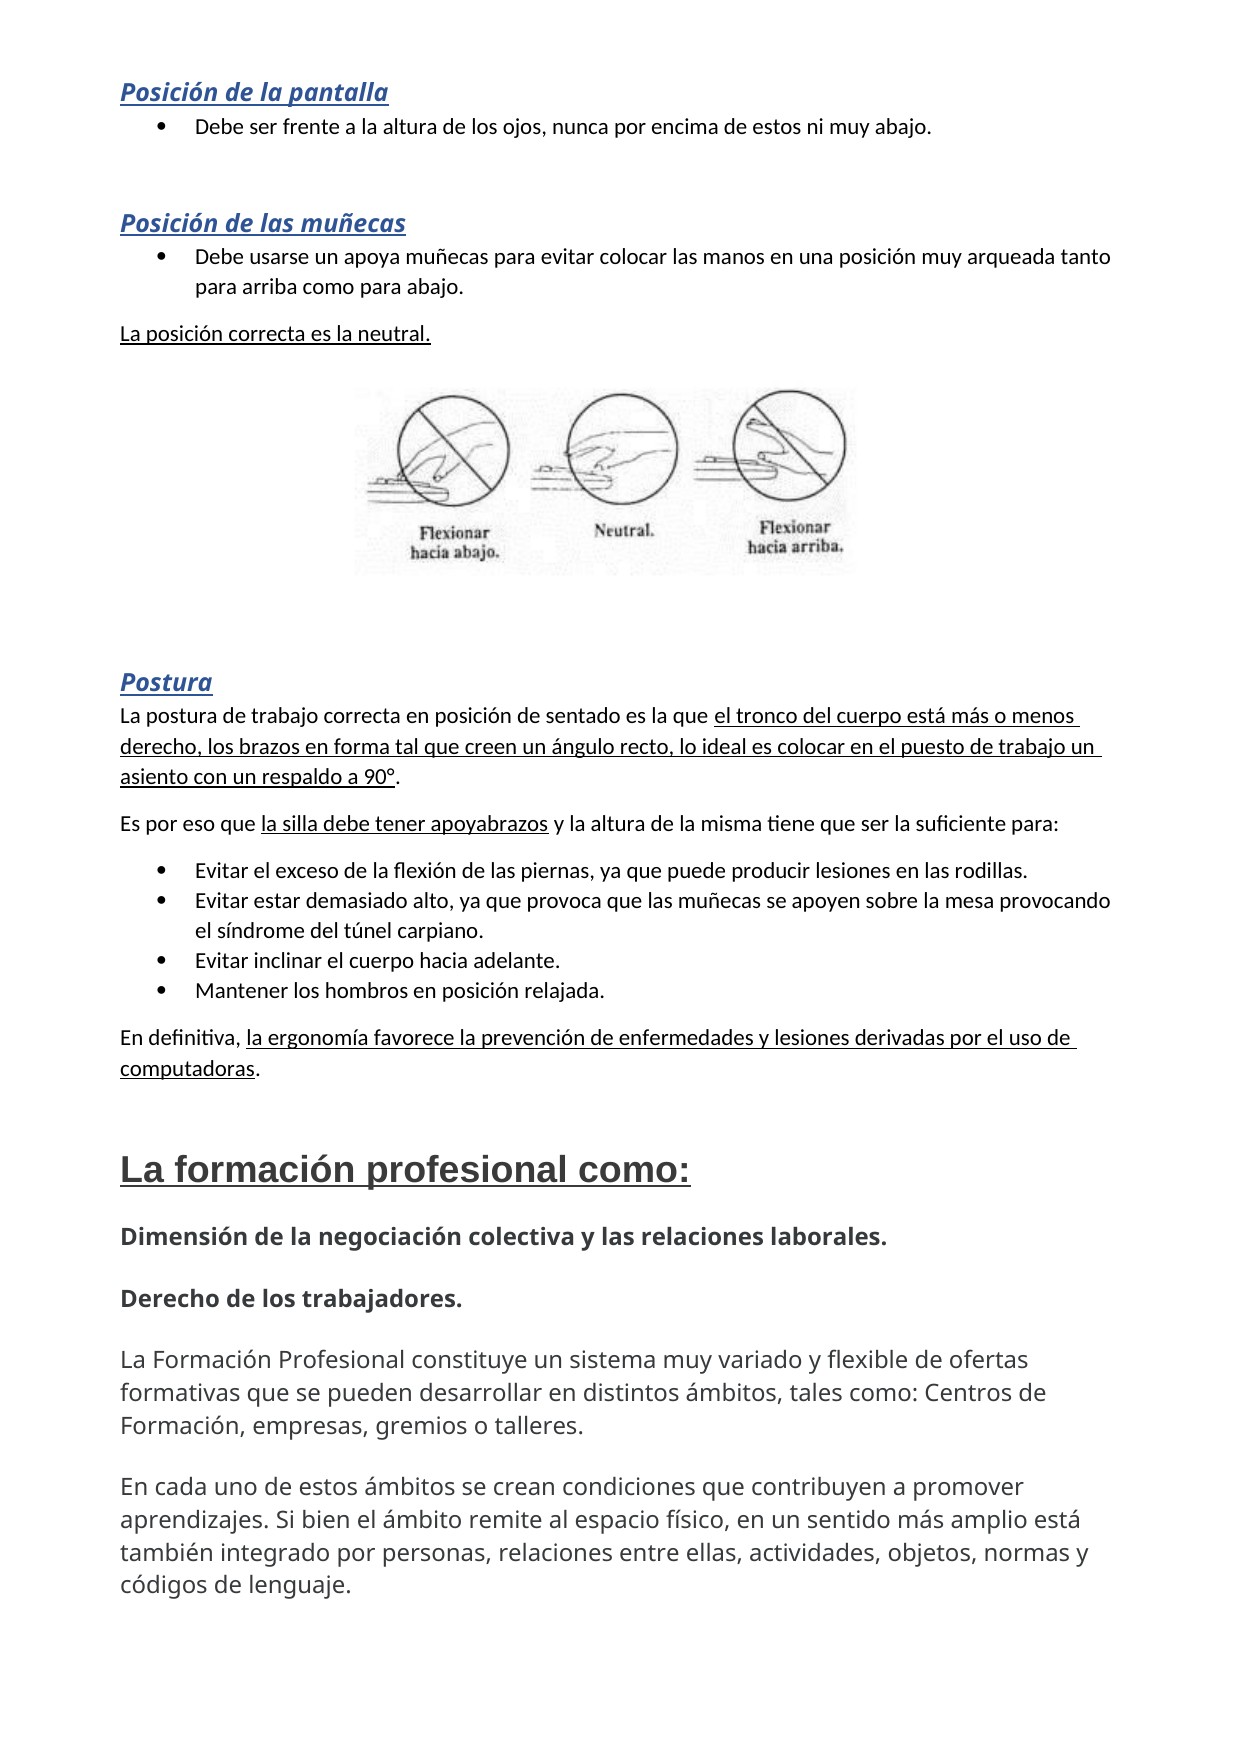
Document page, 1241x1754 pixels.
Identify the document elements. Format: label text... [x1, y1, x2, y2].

text La posición correcta es la neutral. [120, 319, 1120, 347]
text La Formación Profesional constituye un sistema muy variado y flexible de ofertas formativas que se pueden desarrollar en distintos ámbitos, tales como: Centros de Formación, empresas, gremios o talleres. [120, 1343, 1120, 1441]
text En definitiva, la ergonomía favorece la prevención de enfermedades y lesiones derivadas por el uso de computadoras. [120, 1023, 1120, 1082]
list Evitar el exceso de la flexión de las piernas, ya que puede producir lesiones en las rodillas. [157, 856, 1120, 884]
text Es por eso que la silla debe tener apoyabrazos y la altura de la misma tiene que ser la suficiente para: [120, 809, 1120, 837]
list Evitar estar demasiado alto, ya que provoca que las muñecas se apoyen sobre la mesa provocando el síndrome del túnel carpiano. [157, 886, 1120, 944]
picture [338, 366, 902, 599]
list Debe usarse un apoya muñecas para evitar colocar las manos en una posición muy arqueada tanto para arriba como para abajo. [157, 242, 1120, 301]
text La postura de trabajo correcta en posición de sentado es la que el tronco del cuerpo está más o menos derecho, los brazos en forma tal que creen un ángulo recto, lo ideal es colocar en el puesto de trabajo un asiento con un respaldo a 90°. [120, 702, 1120, 790]
subtitle Posición de la pantalla [120, 75, 1120, 109]
text Dimensión de la negociación colectiva y las relaciones laborales. [120, 1220, 1120, 1252]
list Debe ser frente a la altura de los ojos, nunca por encima de estos ni muy abajo. [157, 112, 1120, 140]
text En cada uno de estos ámbitos se crean condiciones que contribuyen a promover aprendizajes. Si bien el ámbito remite al espacio físico, en un sentido más amplio está también integrado por personas, relaciones entre ellas, actividades, objetos, normas y códigos de lenguaje. [120, 1470, 1120, 1601]
subtitle Posición de las muñecas [120, 206, 1120, 239]
text La formación profesional como: [120, 1147, 1120, 1191]
list Mantener los hombros en posición relajada. [157, 977, 1120, 1004]
text Derecho de los trabajadores. [120, 1281, 1120, 1314]
list Evitar inclinar el cuerpo hacia adelante. [157, 946, 1120, 974]
subtitle Postura [120, 665, 1120, 699]
